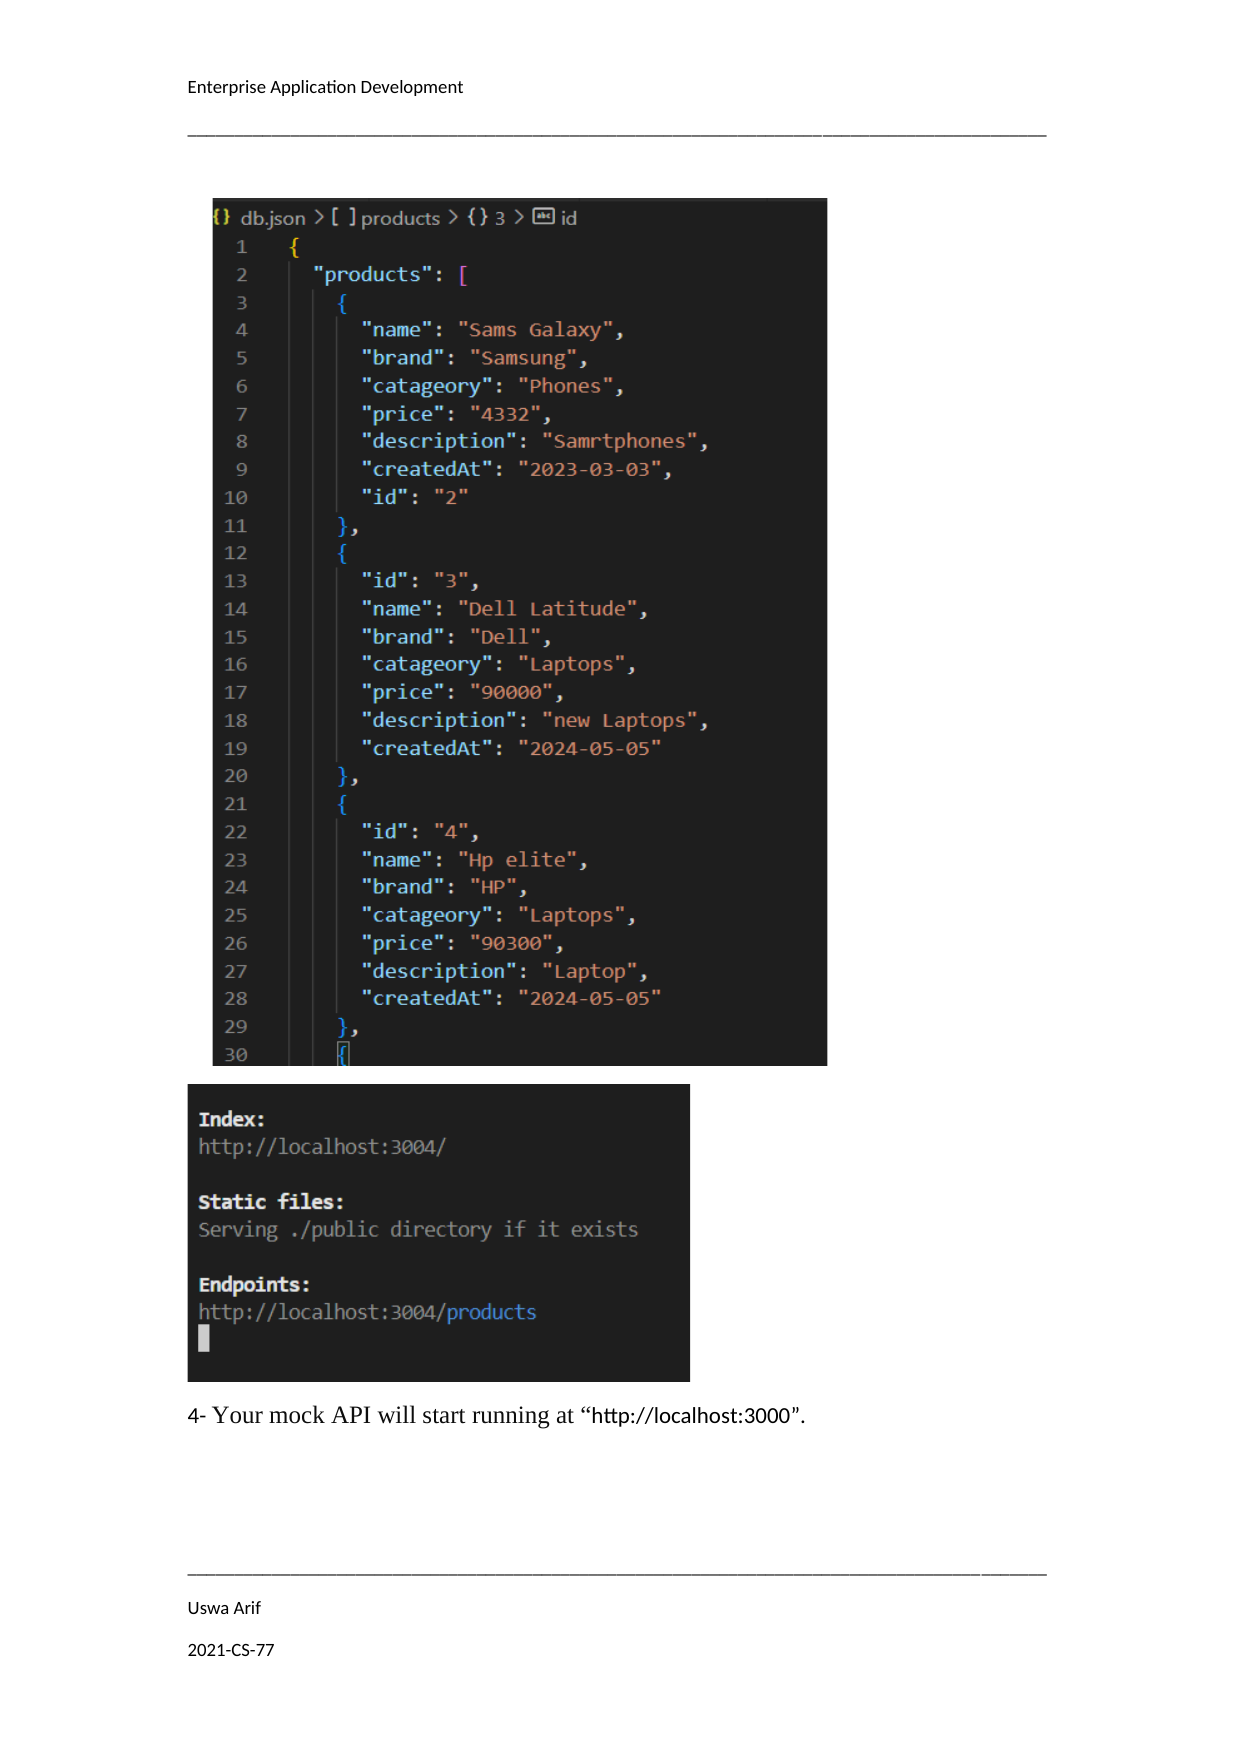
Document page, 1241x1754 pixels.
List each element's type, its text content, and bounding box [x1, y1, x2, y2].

picture [212, 198, 828, 1066]
list Your mock API will start running at “http://localhost:3000”. [591, 1401, 1053, 1429]
picture [187, 1084, 690, 1382]
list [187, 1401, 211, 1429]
